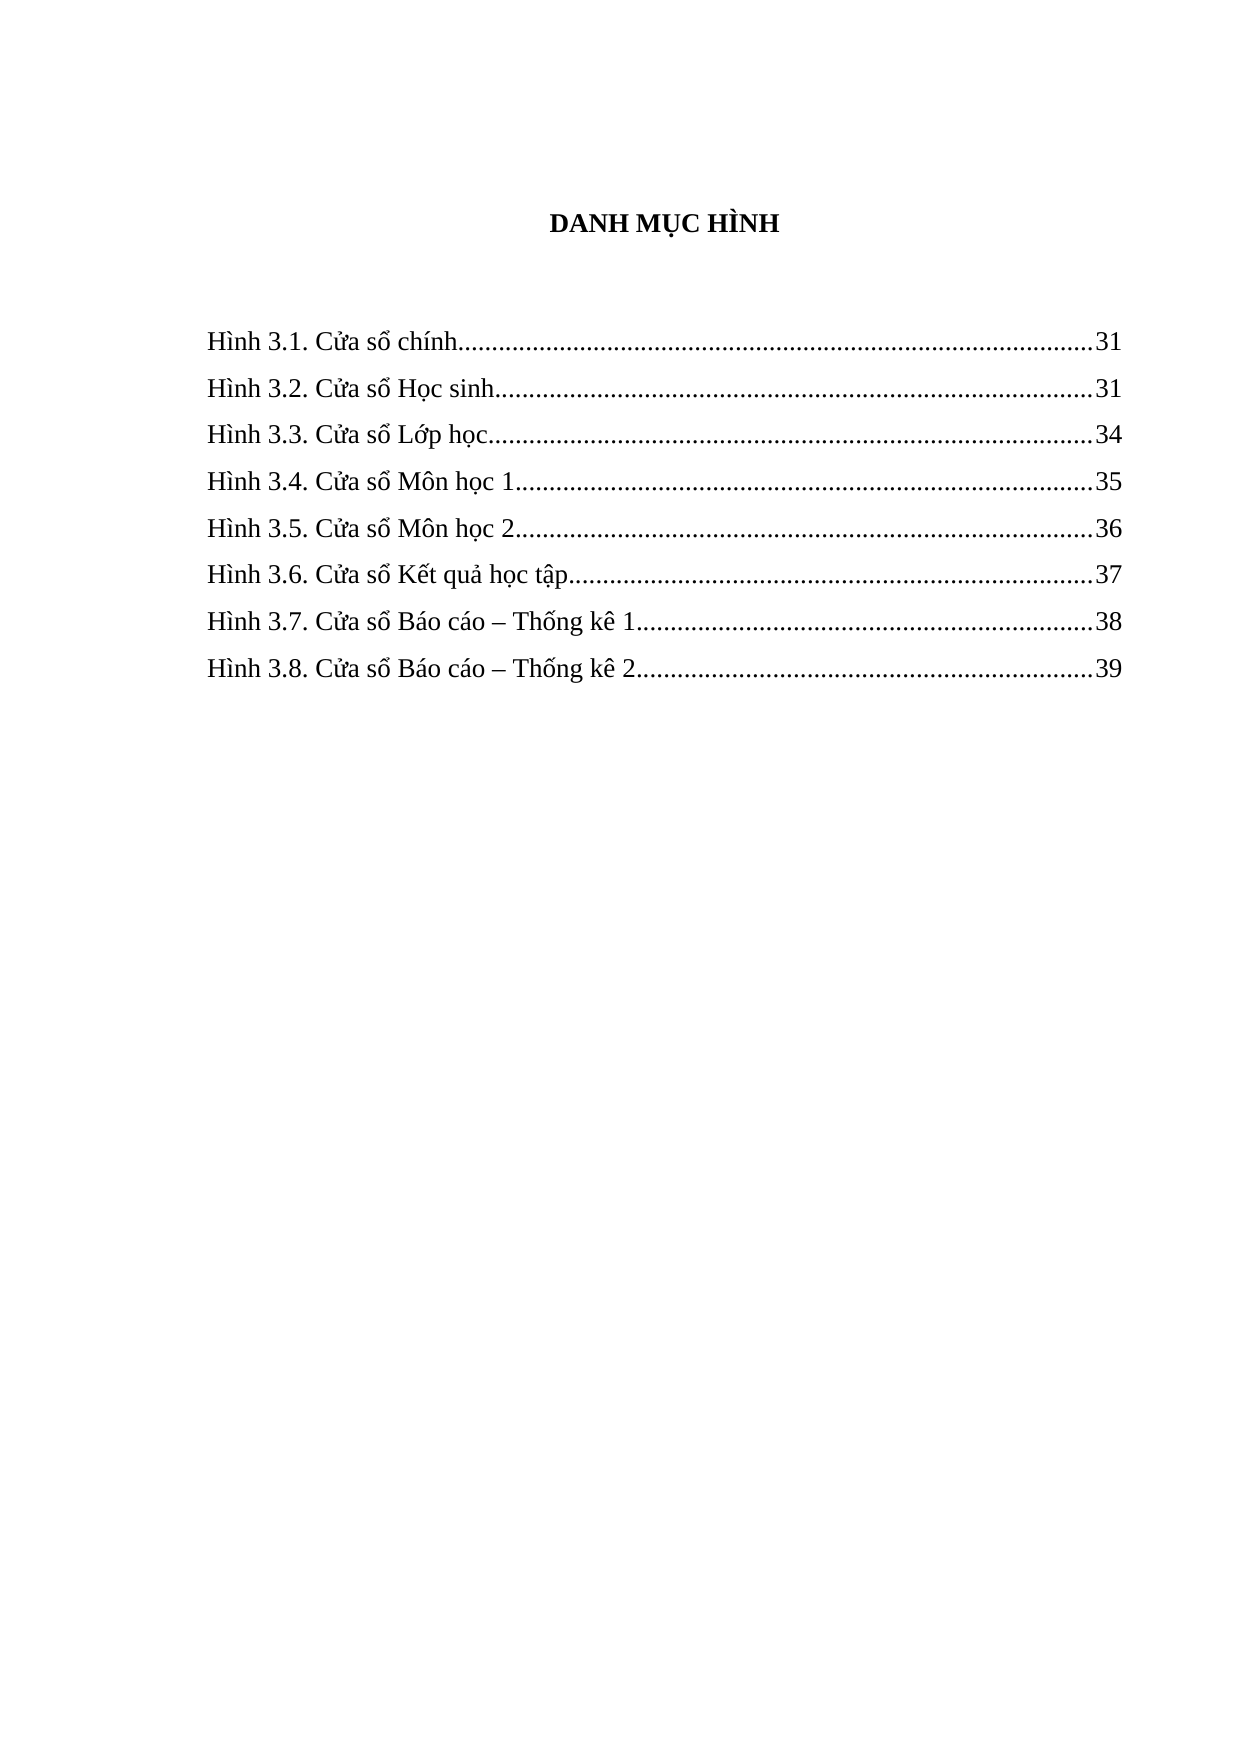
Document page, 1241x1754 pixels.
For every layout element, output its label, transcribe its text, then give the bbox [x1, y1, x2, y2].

text Hình 3.7. Cửa sổ Báo cáo – Thống kê 1 38 [207, 605, 1122, 636]
text Hình 3.5. Cửa sổ Môn học 2 36 [207, 512, 1122, 543]
text Hình 3.6. Cửa sổ Kết quả học tập 37 [207, 559, 1122, 590]
subtitle DANH MỤC HÌNH [207, 207, 1122, 238]
text Hình 3.1. Cửa sổ chính 31 [207, 325, 1122, 356]
text Hình 3.2. Cửa sổ Học sinh 31 [207, 372, 1122, 403]
text Hình 3.3. Cửa sổ Lớp học 34 [207, 419, 1122, 450]
text Hình 3.8. Cửa sổ Báo cáo – Thống kê 2 39 [207, 652, 1122, 683]
text Hình 3.4. Cửa sổ Môn học 1 35 [207, 465, 1122, 496]
